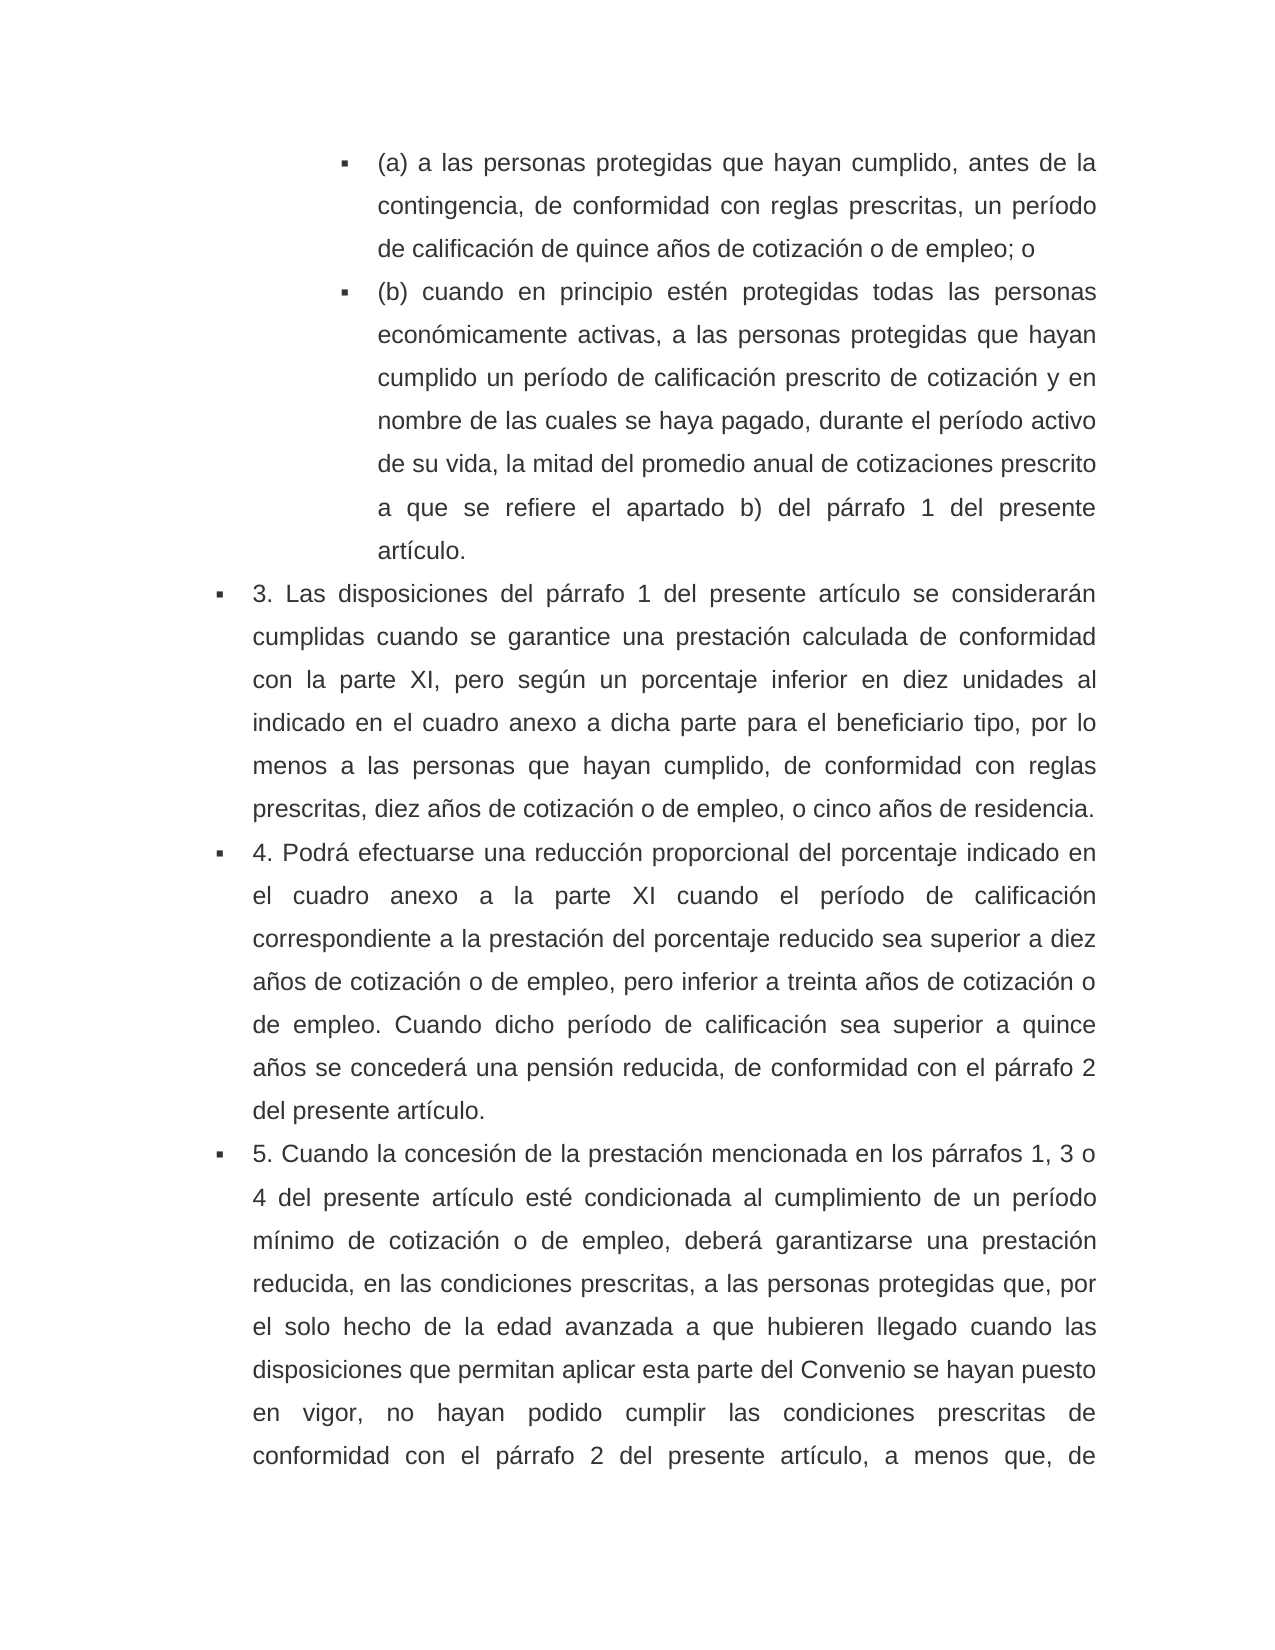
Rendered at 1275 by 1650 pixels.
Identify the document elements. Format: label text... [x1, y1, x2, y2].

list 3. Las disposiciones del párrafo 1 del presente artículo se considerarán cumplidas cuando se garantice una prestación calculada de conformidad con la parte XI, pero según un porcentaje inferior en diez unidades al indicado en el cuadro anexo a dicha parte para el beneficiario tipo, por lo menos a las personas que hayan cumplido, de conformidad con reglas prescritas, diez años de cotización o de empleo, o cinco años de residencia. [215, 579, 1098, 823]
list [215, 1139, 1098, 1470]
list 4. Podrá efectuarse una reducción proporcional del porcentaje indicado en el cuadro anexo a la parte XI cuando el período de calificación correspondiente a la prestación del porcentaje reducido sea superior a diez años de cotización o de empleo, pero inferior a treinta años de cotización o de empleo. Cuando dicho período de calificación sea superior a quince años se concederá una pensión reducida, de conformidad con el párrafo 2 del presente artículo. [215, 838, 1098, 1125]
list (b) cuando en principio estén protegidas todas las personas económicamente activas, a las personas protegidas que hayan cumplido un período de calificación prescrito de cotización y en nombre de las cuales se haya pagado, durante el período activo de su vida, la mitad del promedio anual de cotizaciones prescrito a que se refiere el apartado b) del párrafo 1 del presente artículo. [340, 277, 1098, 564]
list (a) a las personas protegidas que hayan cumplido, antes de la contingencia, de conformidad con reglas prescritas, un período de calificación de quince años de cotización o de empleo; o [340, 148, 1098, 263]
